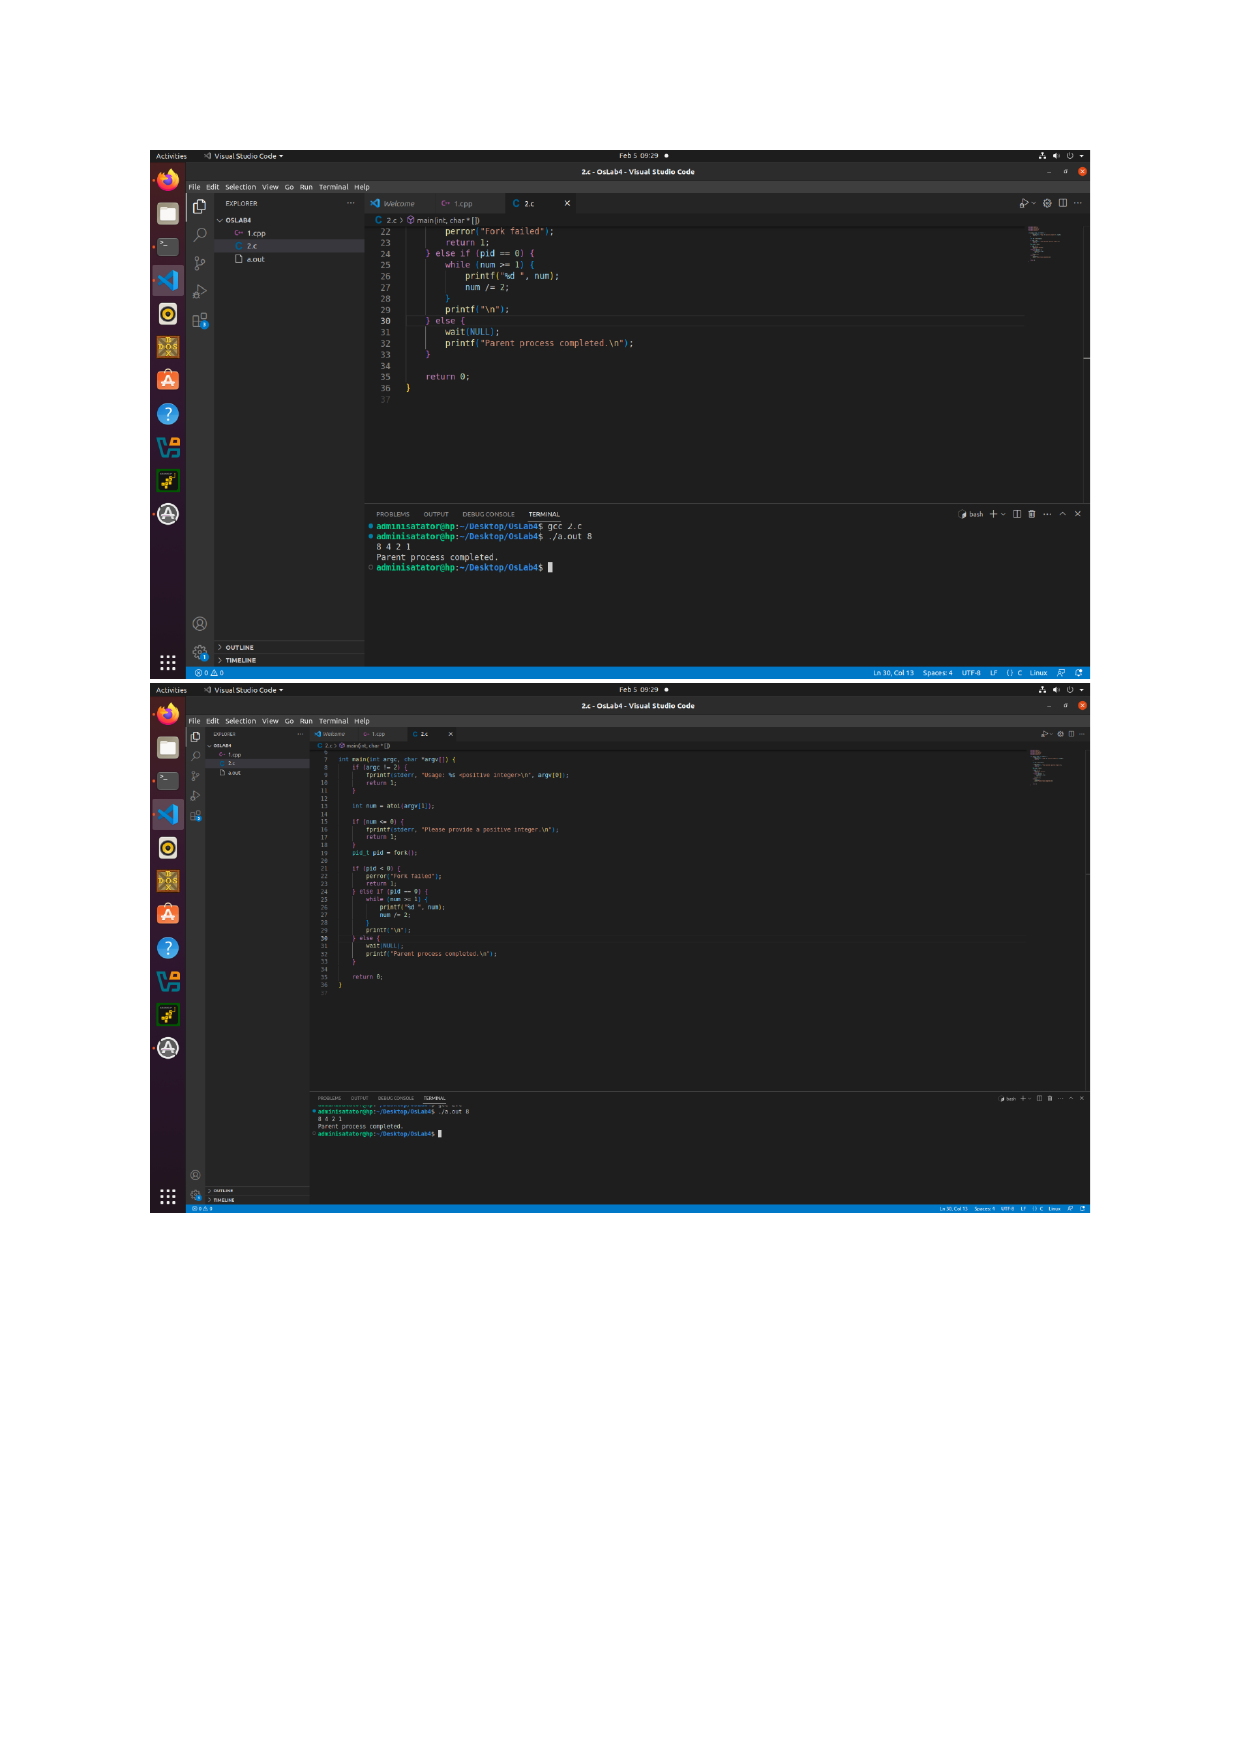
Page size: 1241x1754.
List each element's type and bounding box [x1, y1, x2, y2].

picture [150, 683, 1091, 1213]
picture [150, 150, 1091, 679]
